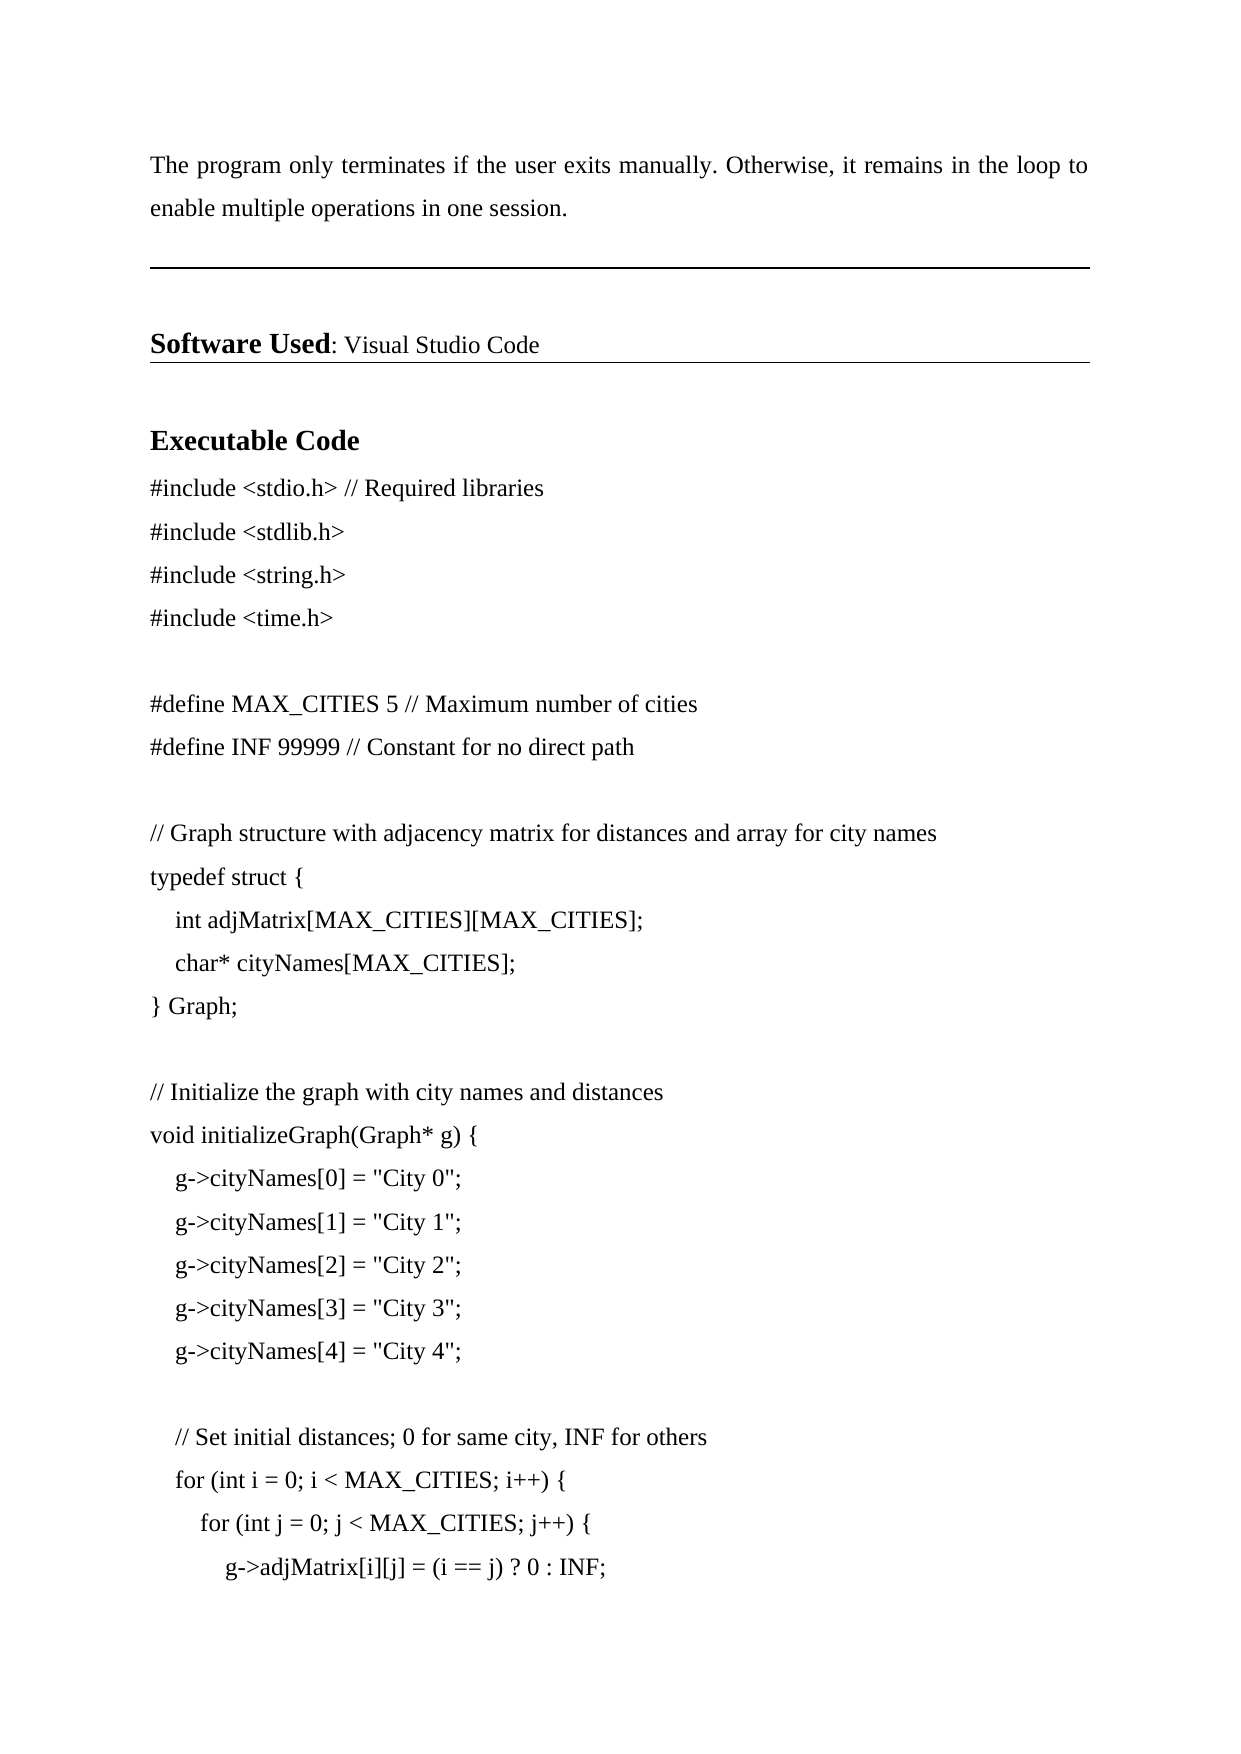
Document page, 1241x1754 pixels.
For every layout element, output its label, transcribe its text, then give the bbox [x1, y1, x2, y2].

title char* cityNames[MAX_CITIES]; [150, 948, 1090, 977]
title } Graph; [150, 991, 1090, 1020]
title // Initialize the graph with city names and distances [150, 1077, 1090, 1106]
title void initializeGraph(Graph* g) { [150, 1120, 1090, 1149]
title g->cityNames[0] = "City 0"; [150, 1163, 1090, 1192]
title #define INF 99999 // Constant for no direct path [150, 732, 1090, 761]
title g->cityNames[2] = "City 2"; [150, 1250, 1090, 1278]
title // Graph structure with adjacency matrix for distances and array for city names [150, 818, 1090, 847]
title g->cityNames[3] = "City 3"; [150, 1293, 1090, 1322]
title // Set initial distances; 0 for same city, INF for others [150, 1422, 1090, 1451]
title #include <time.h> [150, 603, 1090, 632]
title The program only terminates if the user exits manually. Otherwise, it remains in the loop to enable multiple operations in one session. [150, 150, 1090, 222]
title for (int i = 0; i < MAX_CITIES; i++) { [150, 1465, 1090, 1494]
title typedef struct { [150, 862, 1090, 890]
title Executable Code [150, 423, 1090, 457]
title #include <stdio.h> // Required libraries [150, 473, 1090, 502]
title #define MAX_CITIES 5 // Maximum number of cities [150, 689, 1090, 718]
title int adjMatrix[MAX_CITIES][MAX_CITIES]; [150, 905, 1090, 933]
title for (int j = 0; j < MAX_CITIES; j++) { [150, 1508, 1090, 1537]
title Software Used: Visual Studio Code [150, 326, 1090, 362]
title g->cityNames[4] = "City 4"; [150, 1336, 1090, 1365]
title g->cityNames[1] = "City 1"; [150, 1207, 1090, 1235]
title g->adjMatrix[i][j] = (i == j) ? 0 : INF; [150, 1552, 1090, 1580]
title #include <string.h> [150, 560, 1090, 588]
title #include <stdlib.h> [150, 517, 1090, 545]
